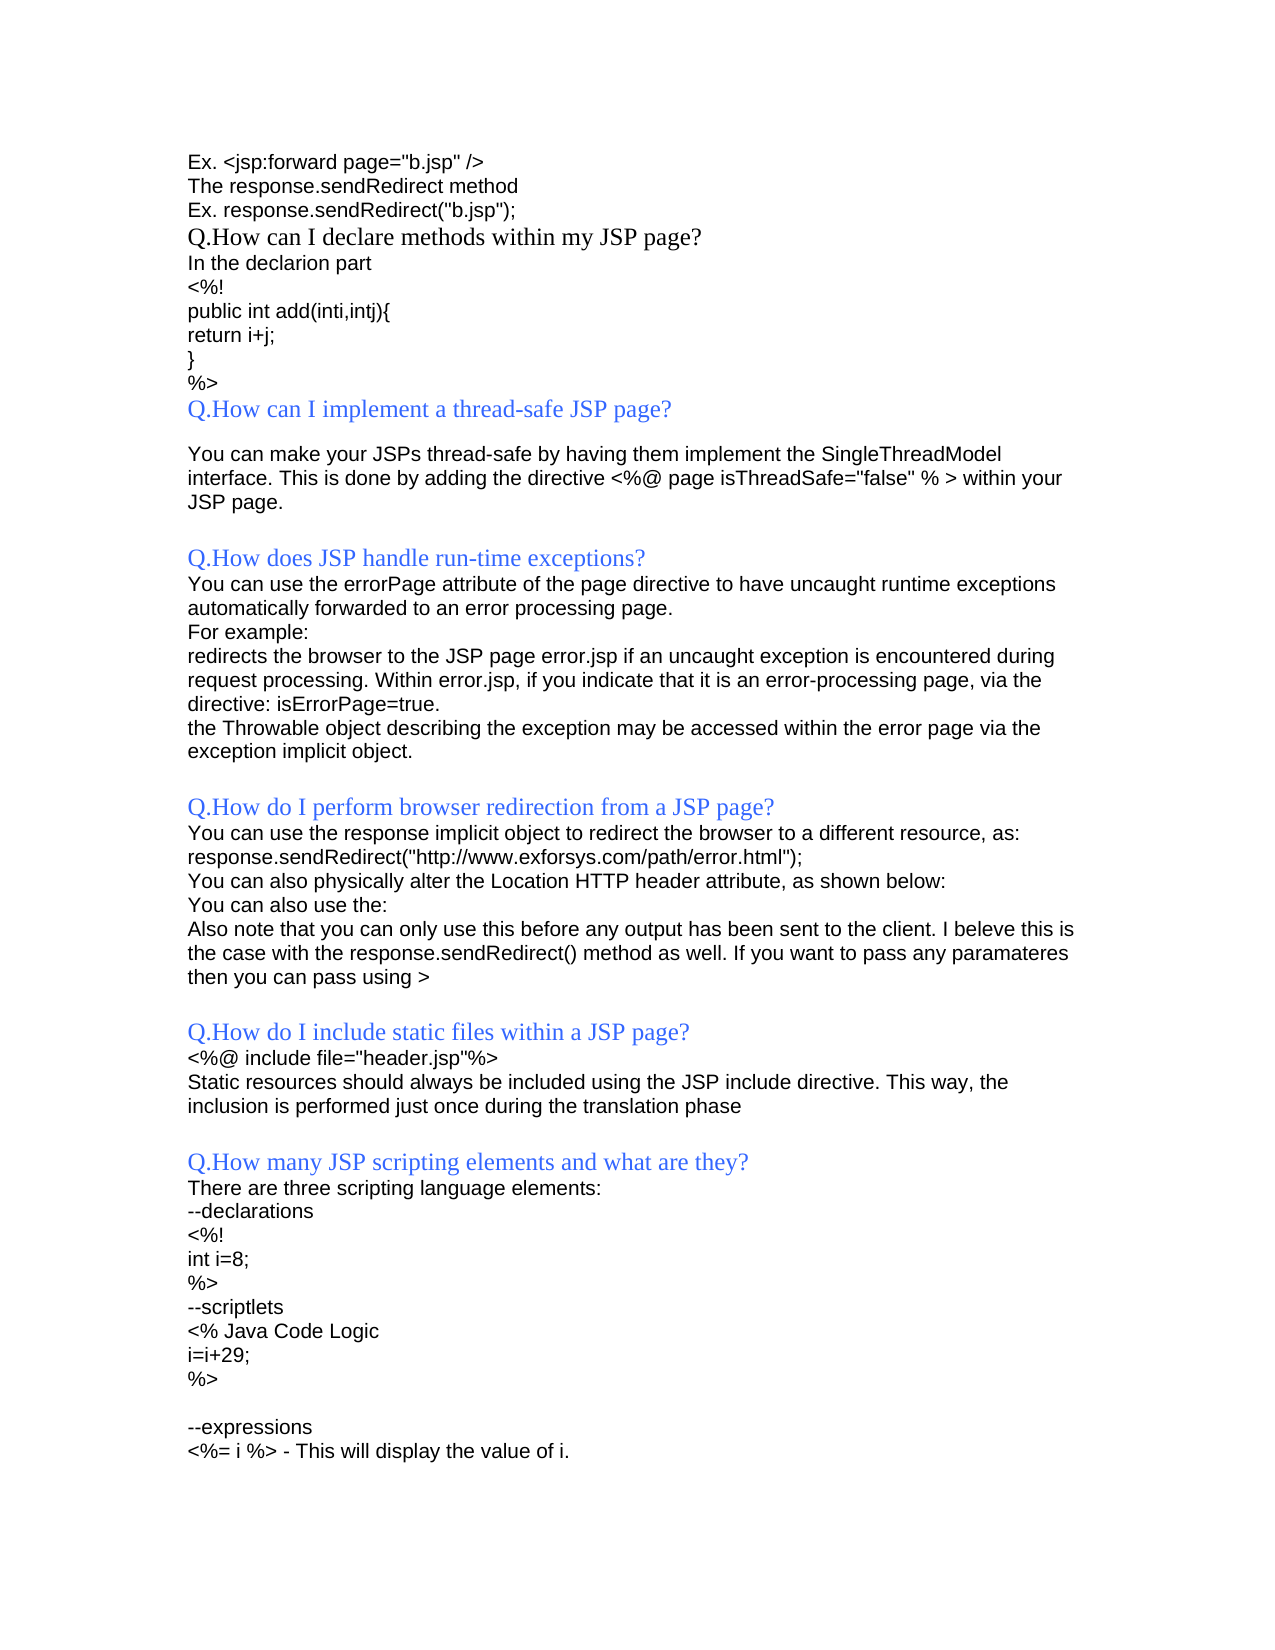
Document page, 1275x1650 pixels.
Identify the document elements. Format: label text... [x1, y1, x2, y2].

text <%@ include file="header.jsp"%> Static resources should always be included using the JSP include directive. This way, the inclusion is performed just once during the translation phase [187, 1046, 1087, 1118]
text Q.How can I implement a thread-safe JSP page? [187, 394, 1087, 423]
text Q.How can I declare methods within my JSP page? [187, 222, 1087, 251]
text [187, 150, 1087, 222]
text Q.How do I perform browser redirection from a JSP page? [187, 792, 1087, 821]
text Q.How many JSP scripting elements and what are they? [187, 1147, 1087, 1175]
text Q.How does JSP handle run-time exceptions? [187, 543, 1087, 572]
text You can use the errorPage attribute of the page directive to have uncaught runtime exceptions automatically forwarded to an error processing page. For example: redirects the browser to the JSP page error.jsp if an uncaught exception is encountered during request processing. Within error.jsp, if you indicate that it is an error-processing page, via the directive: isErrorPage=true. the Throwable object describing the exception may be accessed within the error page via the exception implicit object. [187, 572, 1087, 763]
text You can make your JSPs thread-safe by having them implement the SingleThreadModel interface. This is done by adding the directive <%@ page isThreadSafe="false" % > within your JSP page. [187, 423, 1087, 514]
text You can use the response implicit object to redirect the browser to a different resource, as: response.sendRedirect("http://www.exforsys.com/path/error.html"); You can also physically alter the Location HTTP header attribute, as shown below: You can also use the: Also note that you can only use this before any output has been sent to the client. I beleve this is the case with the response.sendRedirect() method as well. If you want to pass any paramateres then you can pass using > [187, 821, 1087, 988]
text Q.How do I include static files within a JSP page? [187, 1017, 1087, 1046]
text There are three scripting language elements: --declarations <%! int i=8; %> --scriptlets <% Java Code Logic i=i+29; %> --expressions <%= i %> - This will display the value of i. [187, 1175, 1087, 1463]
text In the declarion part <%! public int add(inti,intj){ return i+j; } %> [187, 251, 1087, 394]
